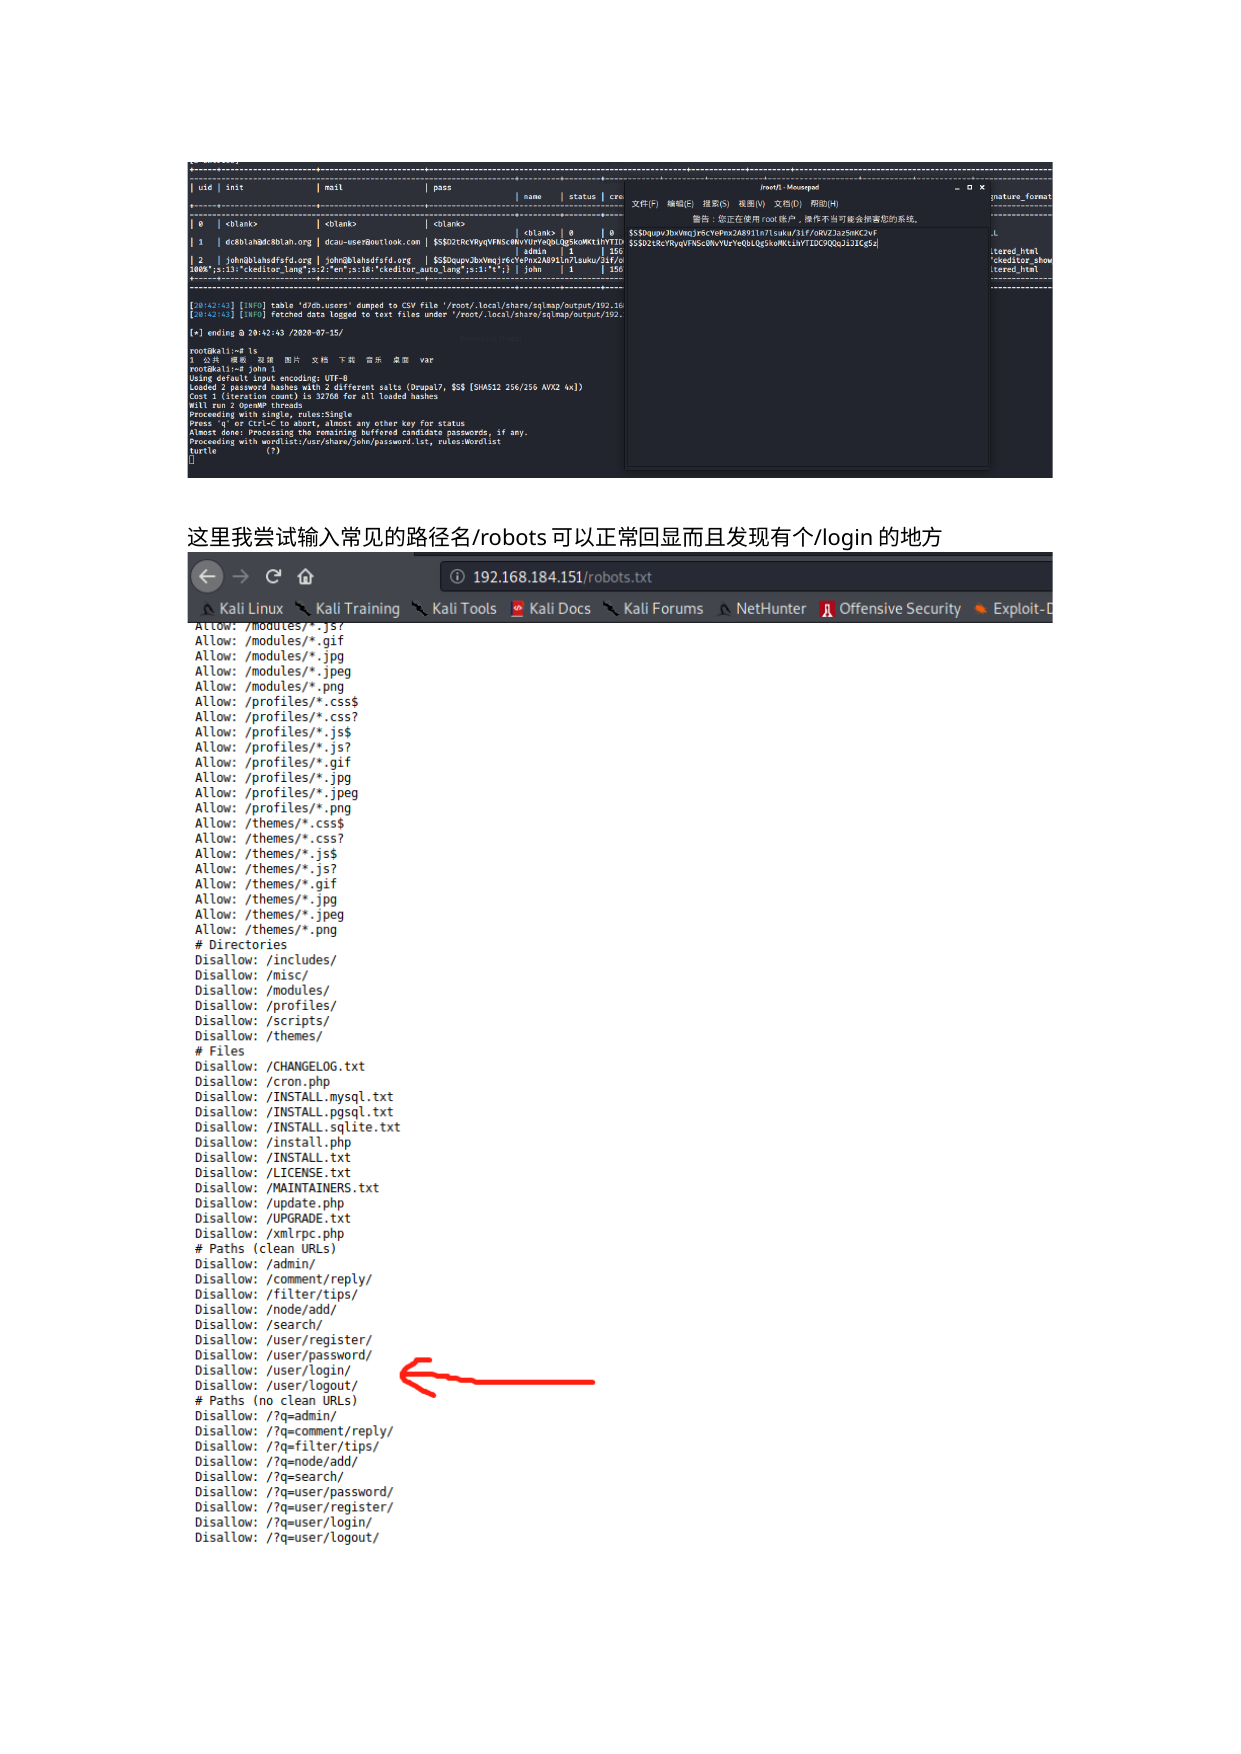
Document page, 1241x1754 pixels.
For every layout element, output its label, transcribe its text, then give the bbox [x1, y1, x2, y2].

picture [187, 162, 1053, 478]
text 这里我尝试输入常见的路径名/robots可以正常回显而且发现有个/login的地方 [187, 519, 1053, 552]
picture [187, 552, 1053, 1557]
